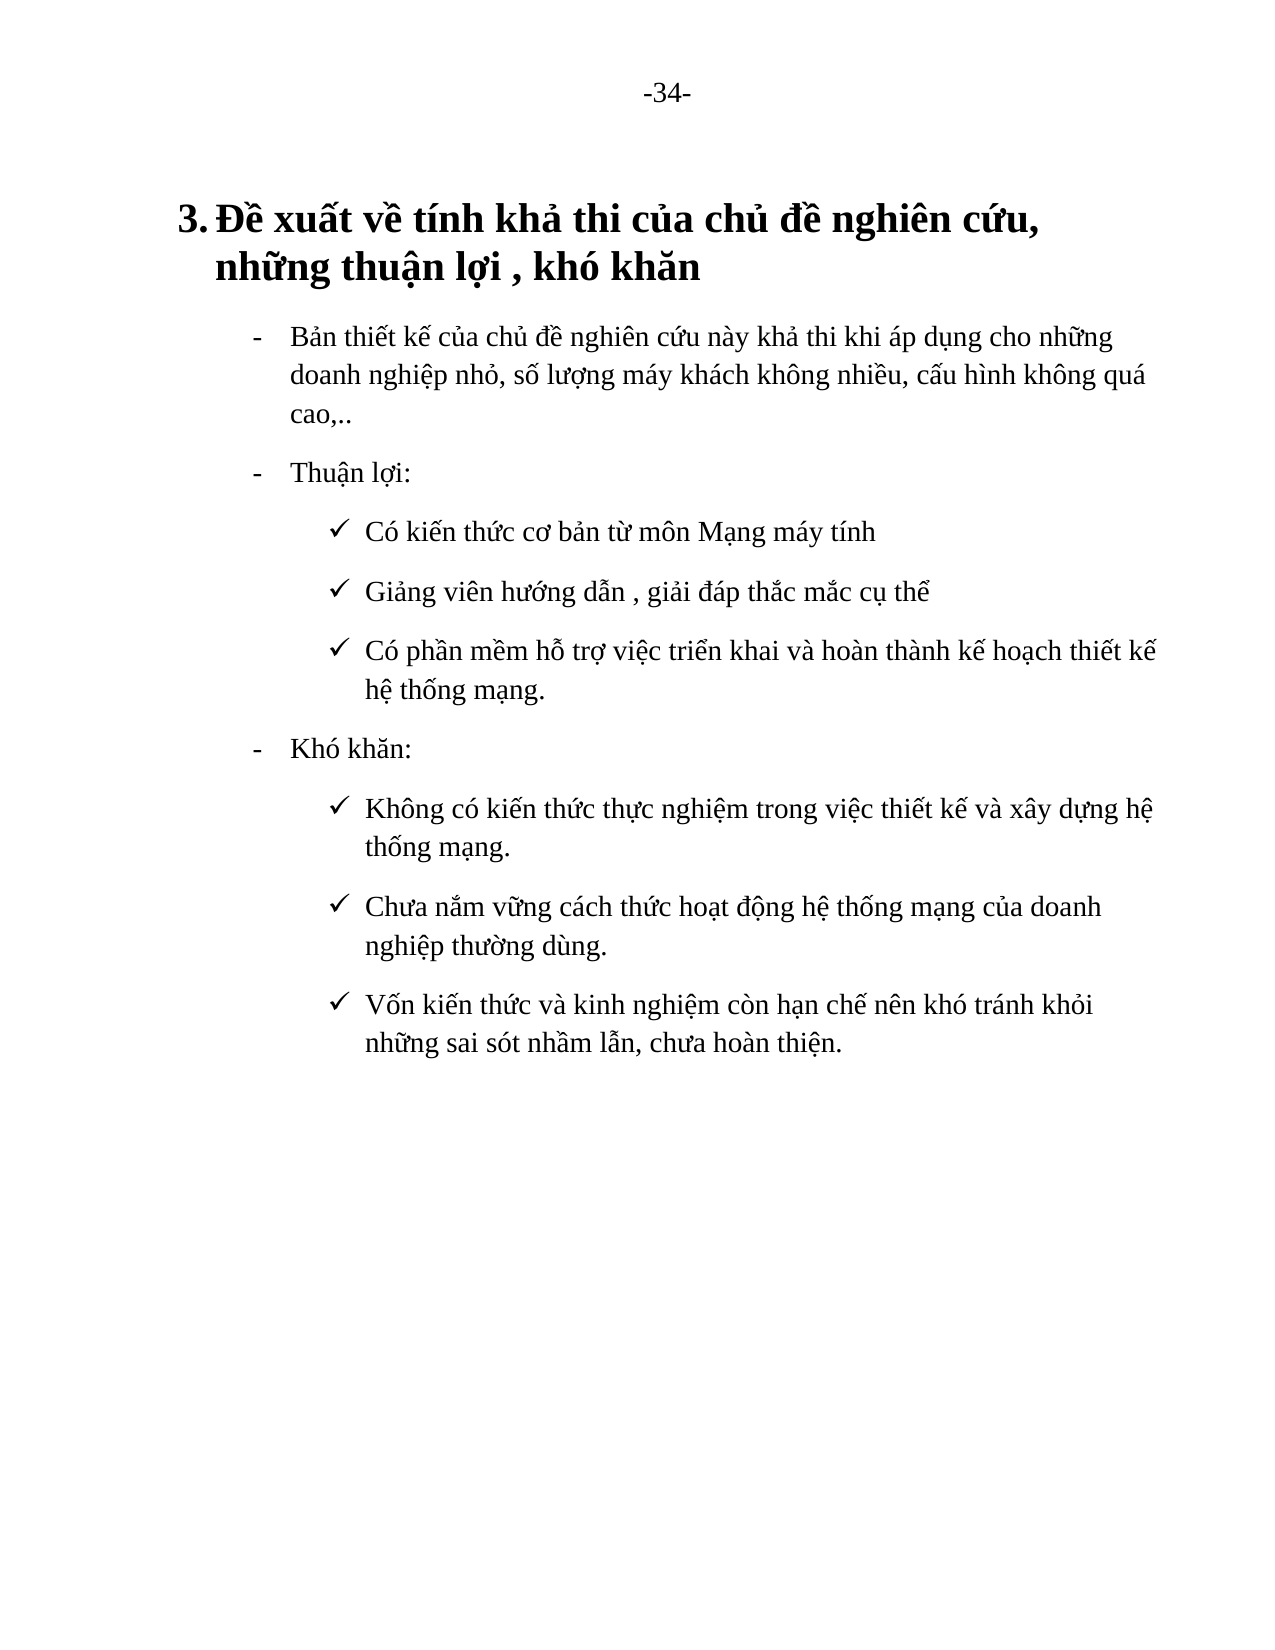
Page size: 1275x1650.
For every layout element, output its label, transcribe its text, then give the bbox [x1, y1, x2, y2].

list Có kiến thức cơ bản từ môn Mạng máy tính [327, 514, 1157, 548]
list Không có kiến thức thực nghiệm trong việc thiết kế và xây dựng hệ thống mạng. [327, 791, 1157, 863]
list Vốn kiến thức và kinh nghiệm còn hạn chế nên khó tránh khỏi những sai sót nhầm lẫn, chưa hoàn thiện. [327, 987, 1157, 1059]
list Có phần mềm hỗ trợ việc triển khai và hoàn thành kế hoạch thiết kế hệ thống mạng. [327, 633, 1157, 706]
list Khó khăn: [252, 732, 1157, 765]
list Chưa nắm vững cách thức hoạt động hệ thống mạng của doanh nghiệp thường dùng. [327, 889, 1157, 961]
list Bản thiết kế của chủ đề nghiên cứu này khả thi khi áp dụng cho những doanh nghiệp nhỏ, số lượng máy khách không nhiều, cấu hình không quá cao,.. [252, 319, 1157, 429]
list Giảng viên hướng dẫn , giải đáp thắc mắc cụ thể [327, 574, 1157, 608]
list Thuận lợi: [252, 455, 1157, 489]
subtitle Đề xuất về tính khả thi của chủ đề nghiên cứu, những thuận lợi , khó khăn [177, 194, 1157, 289]
